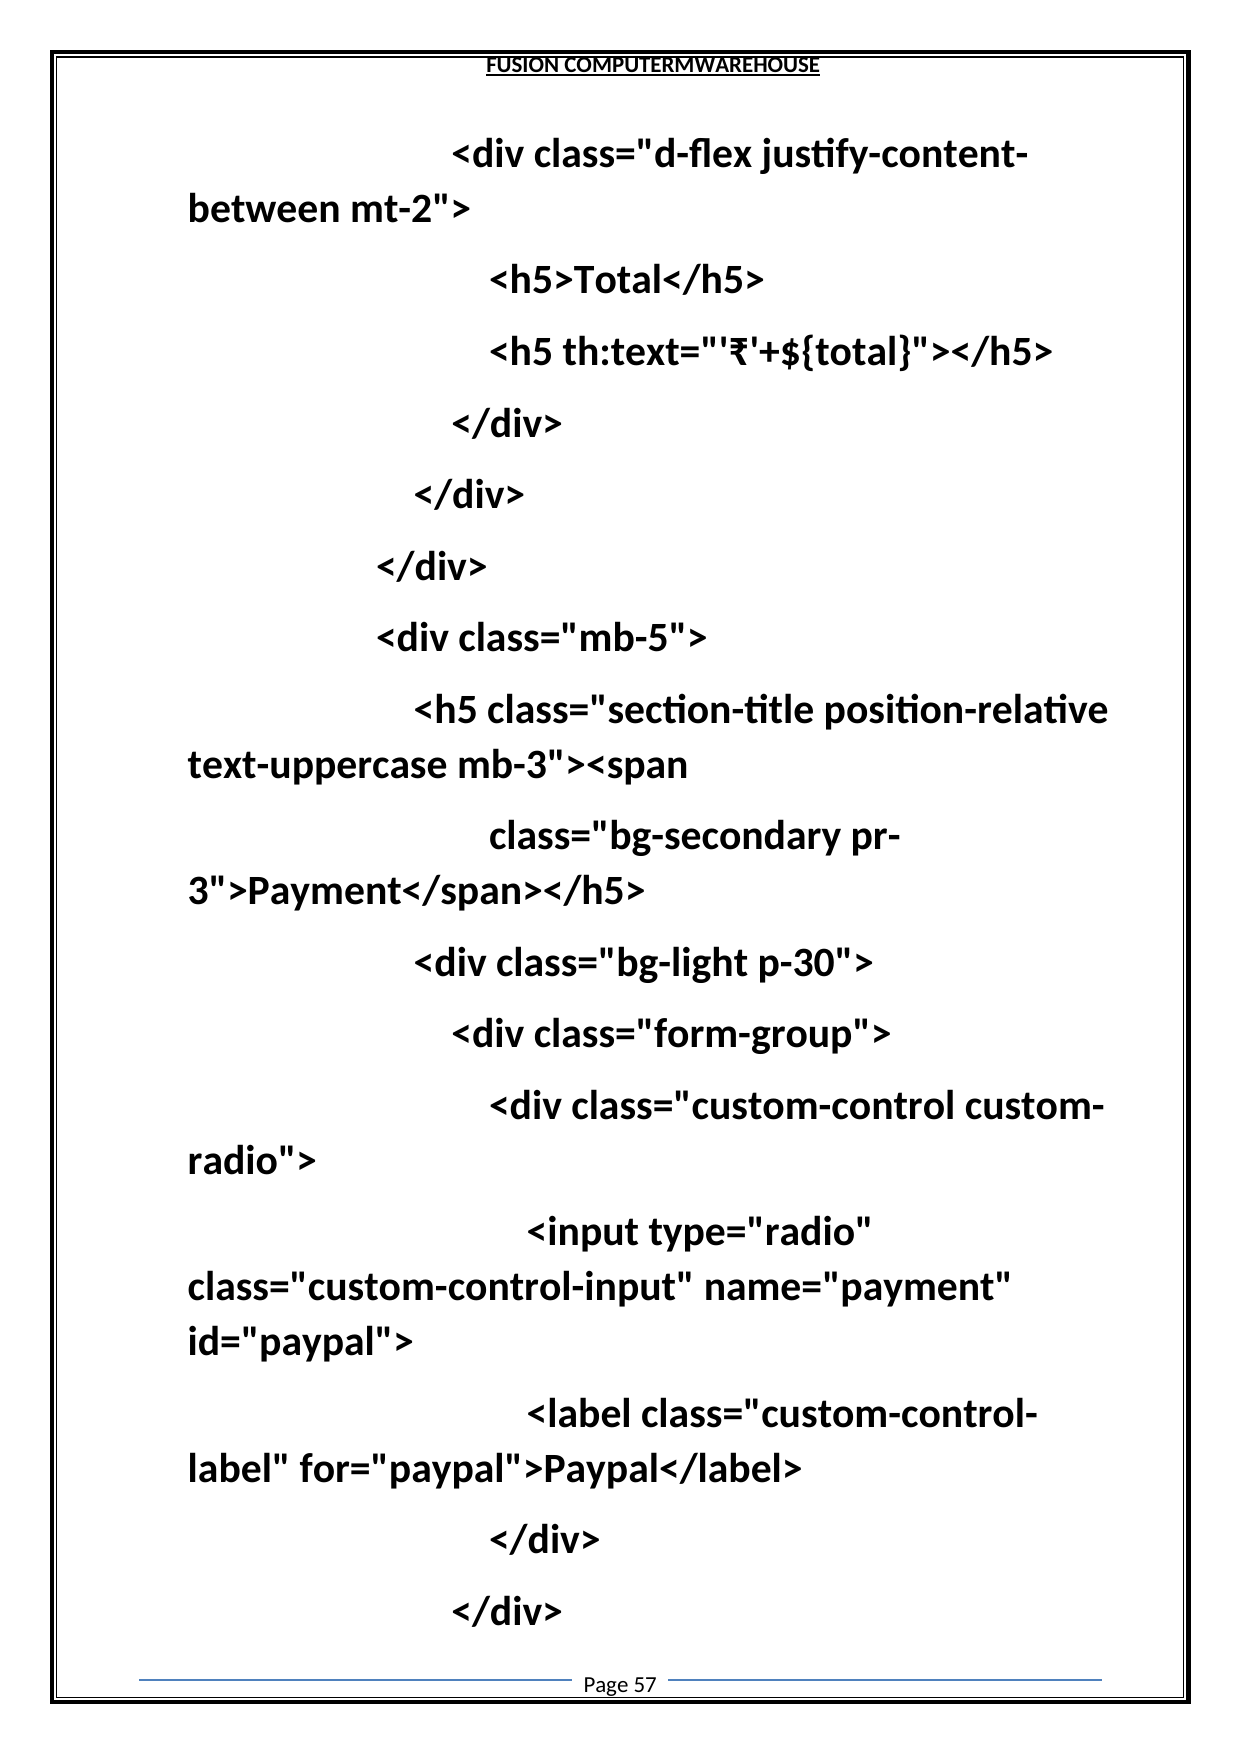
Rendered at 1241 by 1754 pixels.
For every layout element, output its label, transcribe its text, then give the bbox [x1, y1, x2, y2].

text </div> [187, 1513, 1128, 1564]
text </div> [187, 468, 1128, 519]
text <div class="custom-control custom-radio"> [187, 1079, 1128, 1184]
text class="bg-secondary pr-3">Payment</span></h5> [187, 809, 1128, 915]
text <div class="form-group"> [187, 1007, 1128, 1058]
text </div> [187, 397, 1128, 447]
text <input type="radio" class="custom-control-input" name="payment" id="paypal"> [187, 1205, 1128, 1366]
text <label class="custom-control-label" for="paypal">Paypal</label> [187, 1387, 1128, 1492]
text <h5 th:text="'₹'+${total}"></h5> [187, 325, 1128, 376]
text </div> [187, 540, 1128, 591]
text </div> [187, 1585, 1128, 1636]
text <div class="bg-light p-30"> [187, 936, 1128, 987]
text <h5 class="section-title position-relative text-uppercase mb-3"><span [187, 683, 1128, 788]
text <div class="d-flex justify-content-between mt-2"> [187, 127, 1128, 233]
text <div class="mb-5"> [187, 611, 1128, 662]
text <h5>Total</h5> [187, 253, 1128, 304]
